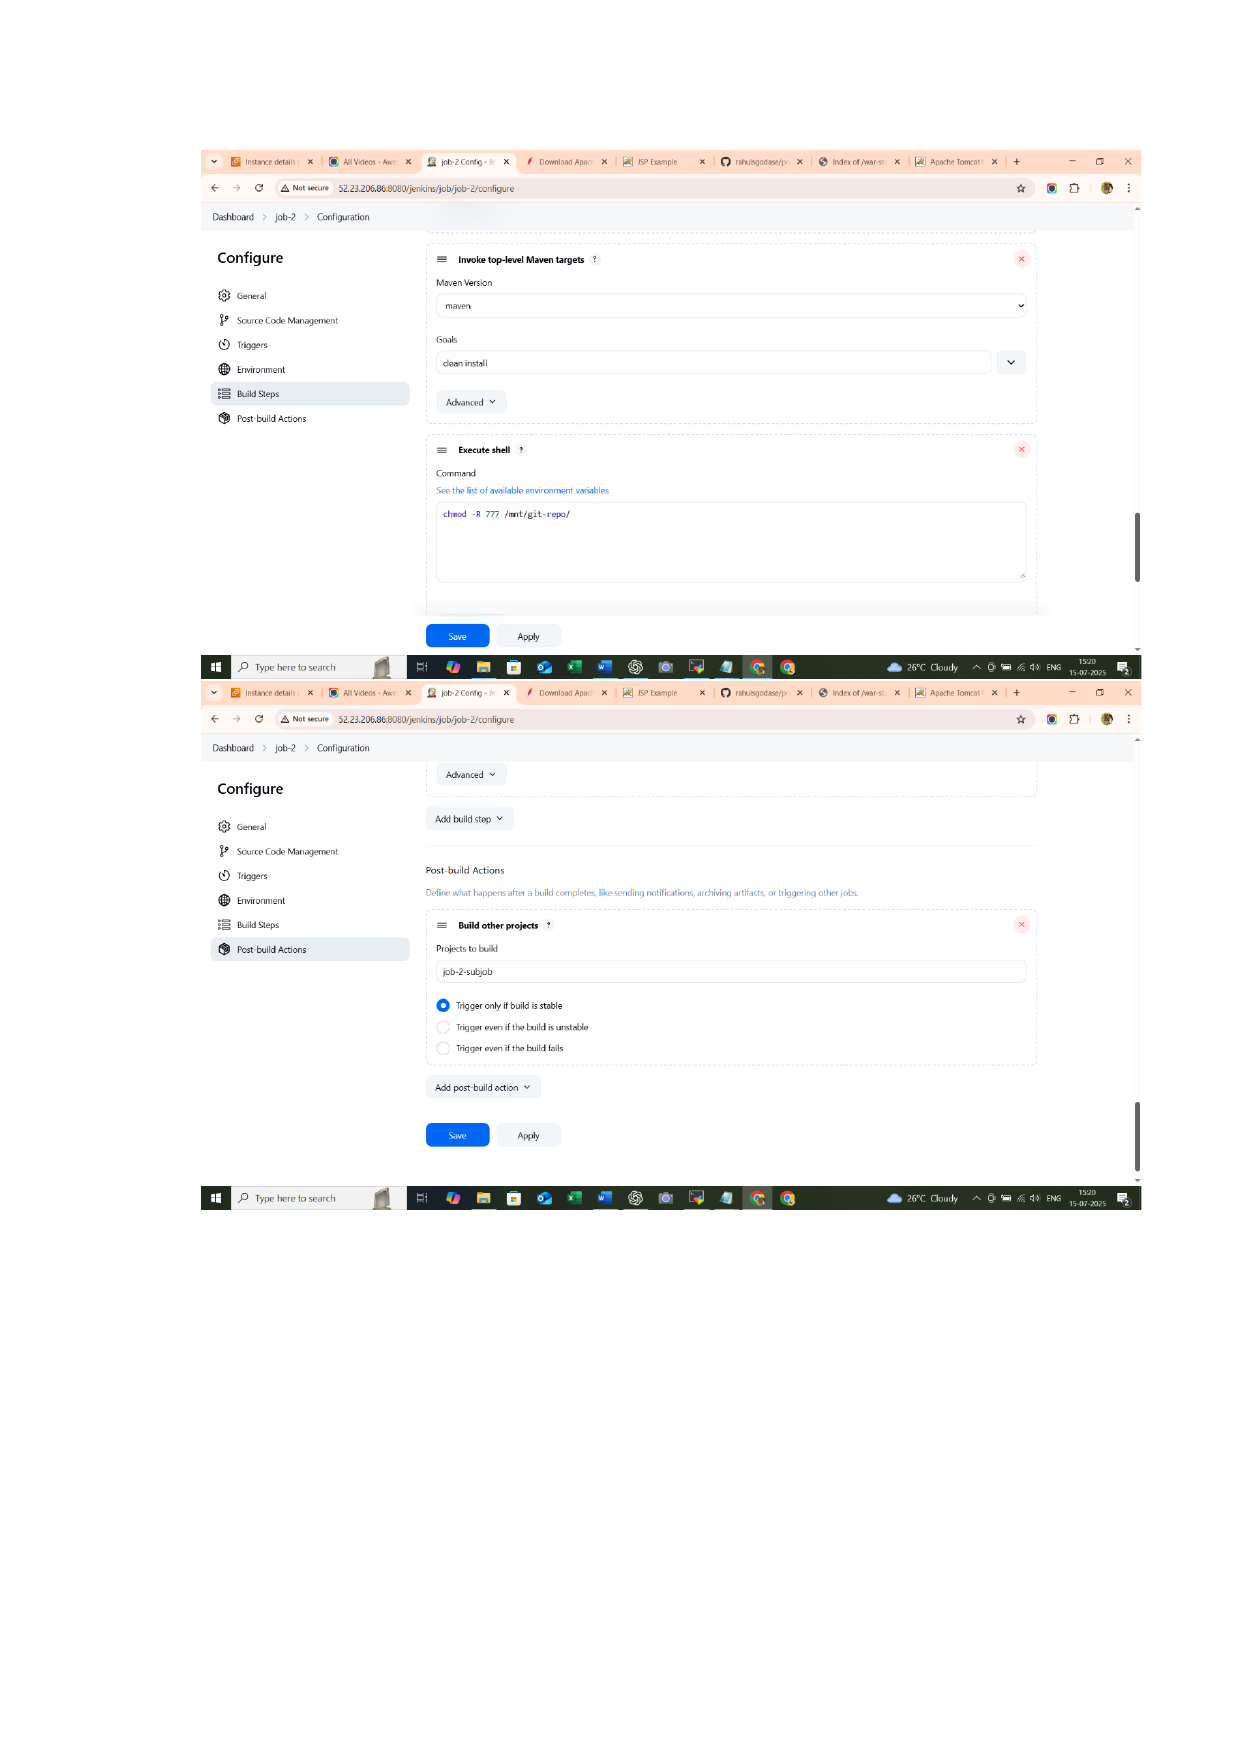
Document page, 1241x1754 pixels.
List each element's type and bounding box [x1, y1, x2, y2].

picture [201, 681, 1142, 1210]
picture [201, 150, 1142, 679]
